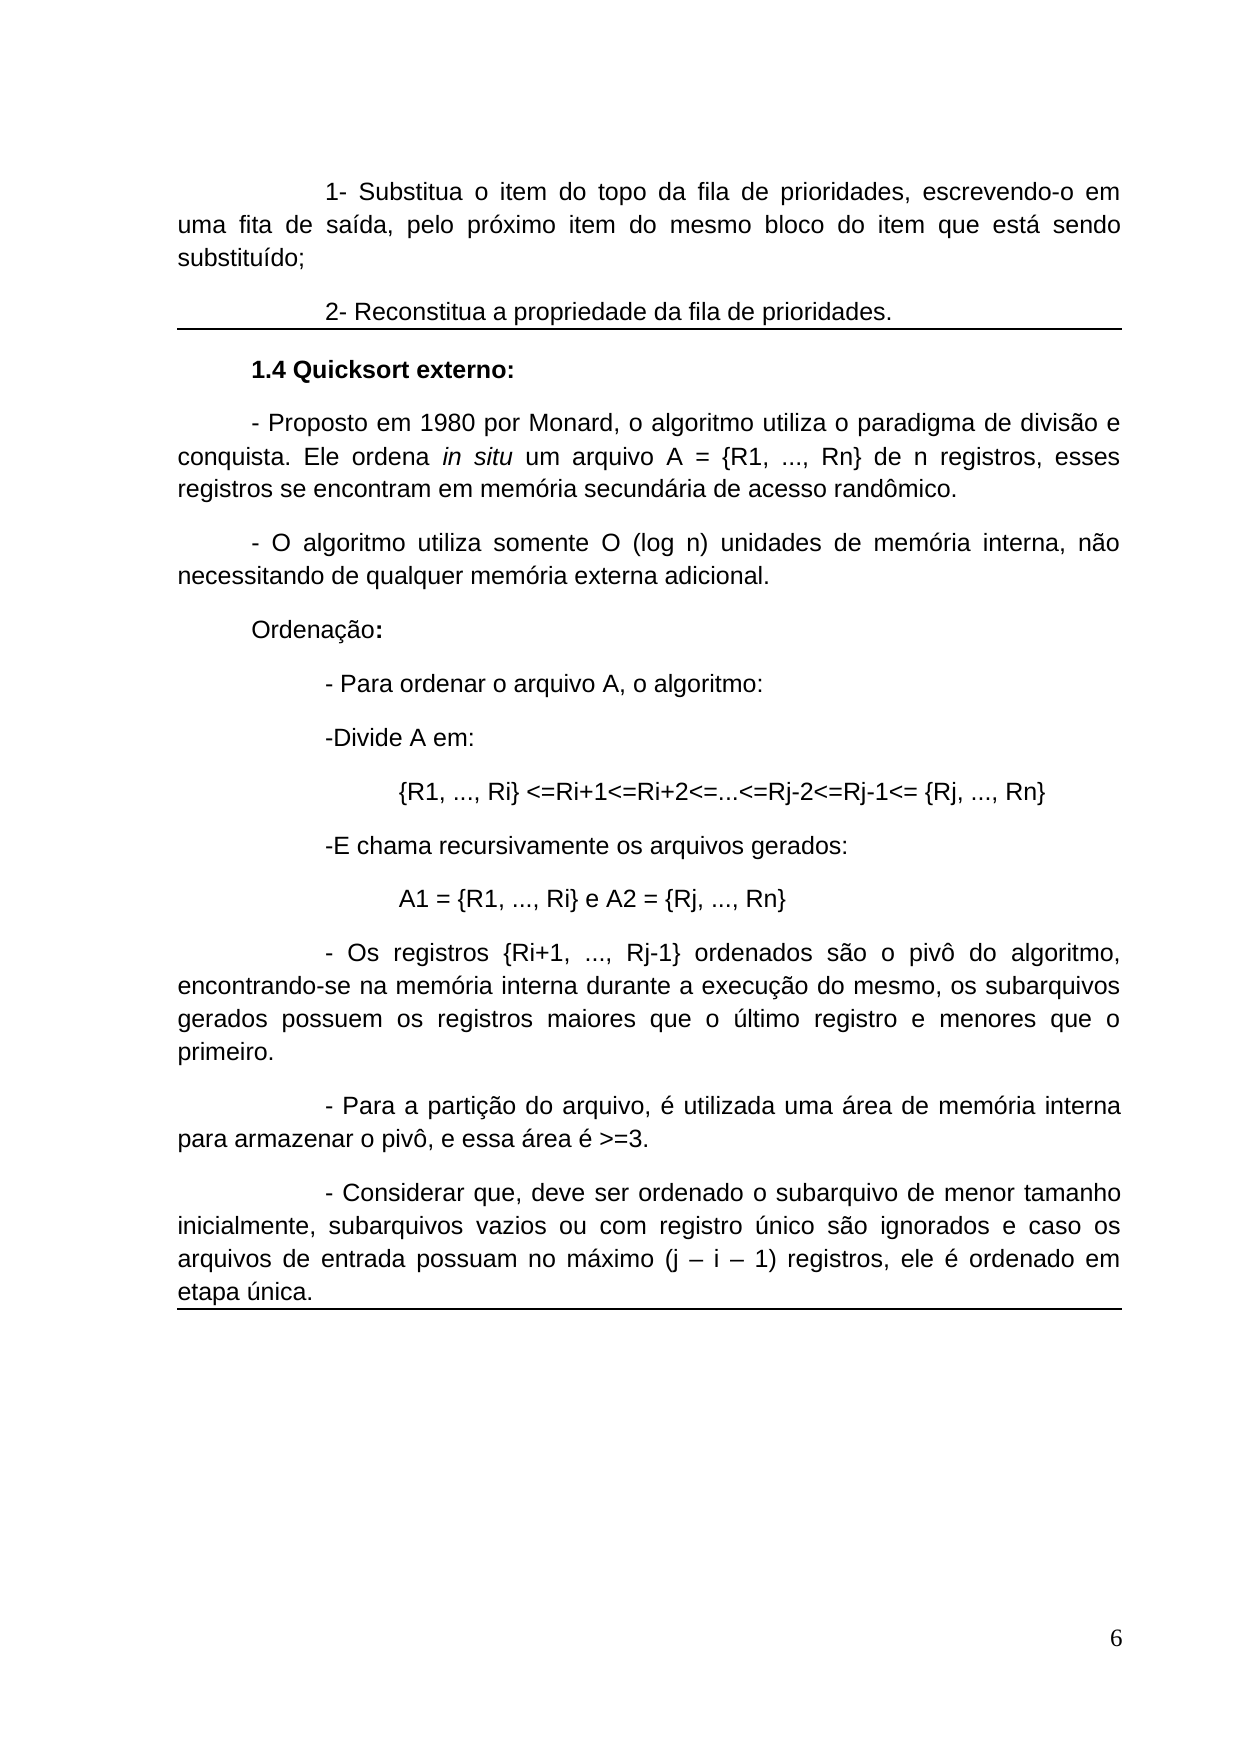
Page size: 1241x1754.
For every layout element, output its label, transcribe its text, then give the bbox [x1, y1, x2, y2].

text Ordenação: [177, 615, 1122, 644]
text - Considerar que, deve ser ordenado o subarquivo de menor tamanho inicialmente, subarquivos vazios ou com registro único são ignorados e caso os arquivos de entrada possuam no máximo (j – i – 1) registros, ele é ordenado em etapa única. [177, 1178, 1122, 1308]
text - Proposto em 1980 por Monard, o algoritmo utiliza o paradigma de divisão e conquista. Ele ordena in situ um arquivo A = {R1, ..., Rn} de n registros, esses registros se encontram em memória secundária de acesso randômico. [177, 408, 1122, 503]
text {R1, ..., Ri} <=Ri+1<=Ri+2<=...<=Rj-2<=Rj-1<= {Rj, ..., Rn} [177, 777, 1122, 806]
text - Para ordenar o arquivo A, o algoritmo: [177, 669, 1122, 698]
text 1- Substitua o item do topo da fila de prioridades, escrevendo-o em uma fita de saída, pelo próximo item do mesmo bloco do item que está sendo substituído; [177, 177, 1122, 272]
text -E chama recursivamente os arquivos gerados: [177, 831, 1122, 859]
text 1.4 Quicksort externo: [177, 354, 1122, 383]
text - Para a partição do arquivo, é utilizada uma área de memória interna para armazenar o pivô, e essa área é >=3. [177, 1091, 1122, 1153]
text - Os registros {Ri+1, ..., Rj-1} ordenados são o pivô do algoritmo, encontrando-se na memória interna durante a execução do mesmo, os subarquivos gerados possuem os registros maiores que o último registro e menores que o primeiro. [177, 938, 1122, 1066]
text - O algoritmo utiliza somente O (log n) unidades de memória interna, não necessitando de qualquer memória externa adicional. [177, 528, 1122, 590]
text A1 = {R1, ..., Ri} e A2 = {Rj, ..., Rn} [177, 884, 1122, 913]
text -Divide A em: [177, 723, 1122, 752]
text 2- Reconstitua a propriedade da fila de prioridades. [177, 297, 1122, 328]
